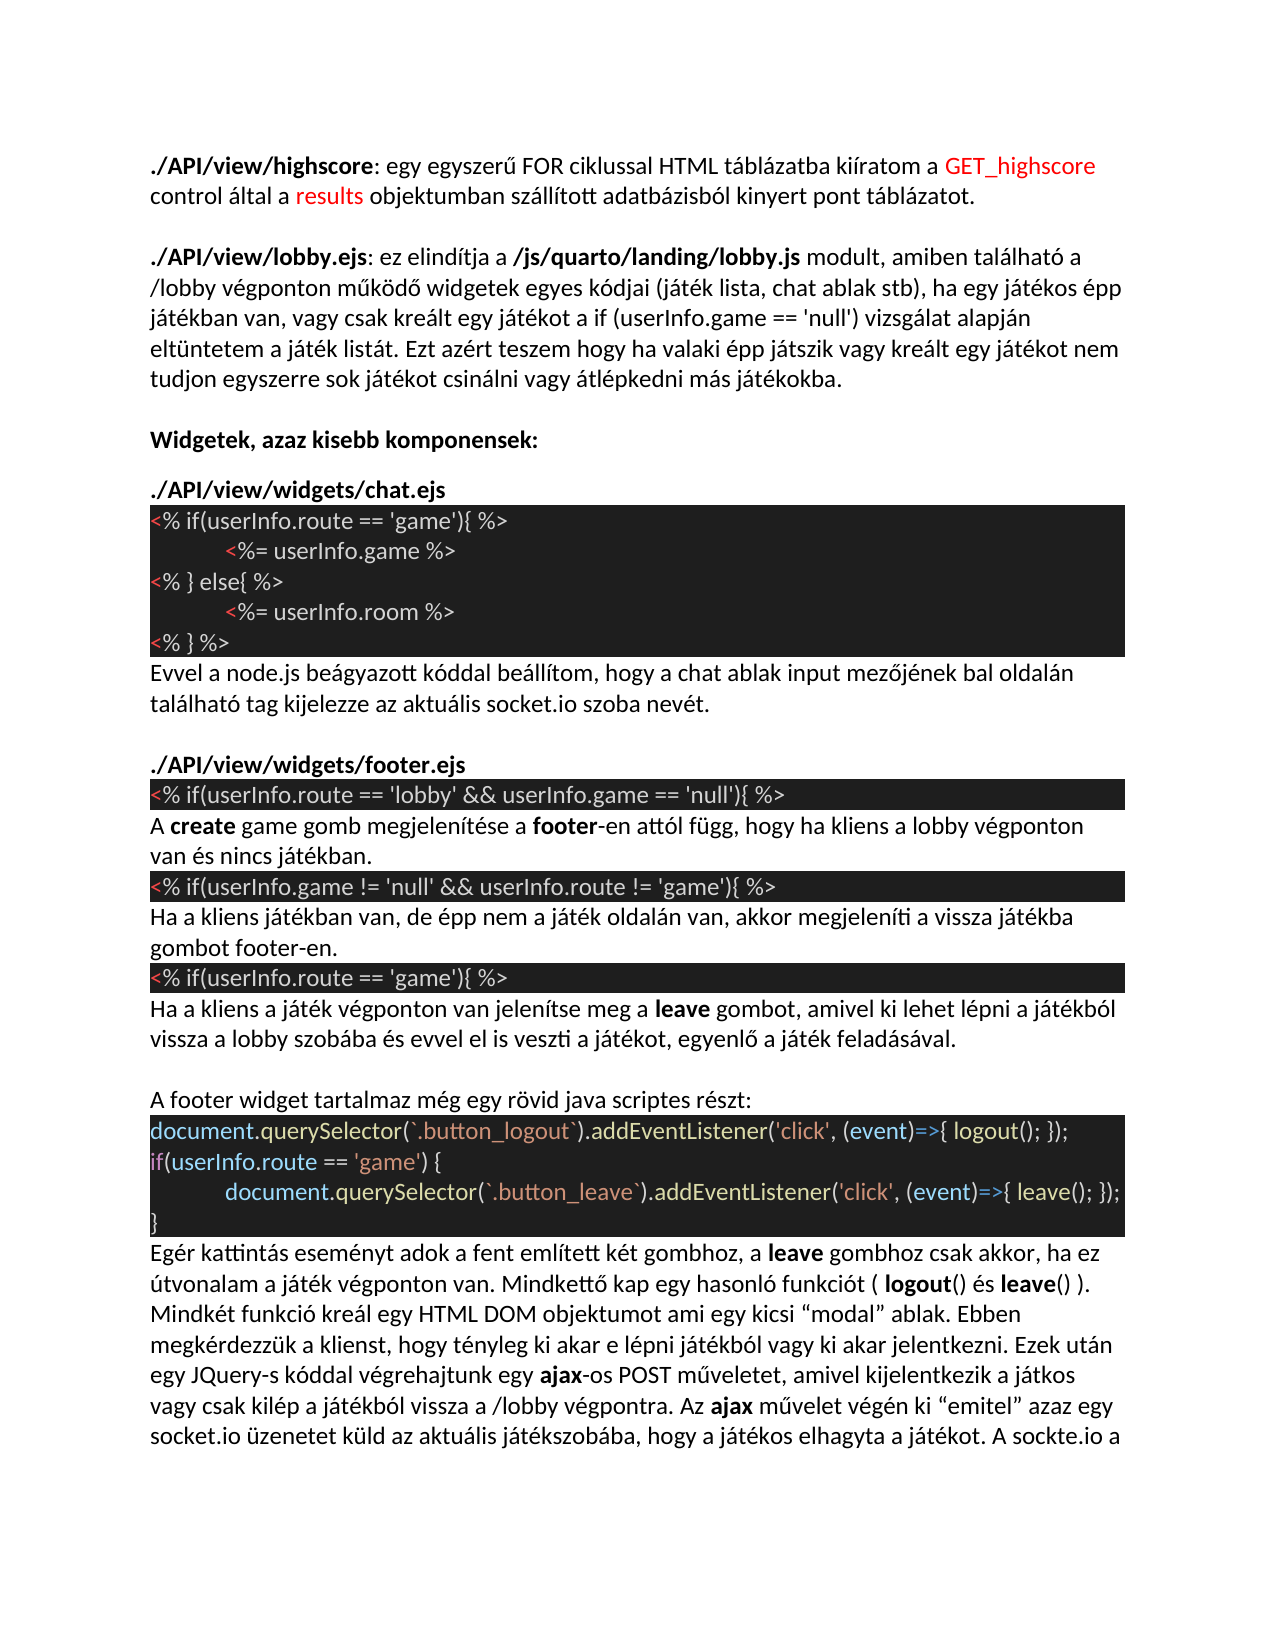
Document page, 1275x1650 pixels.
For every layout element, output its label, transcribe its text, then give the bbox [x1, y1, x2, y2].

text Widgetek, azaz kisebb komponensek: [150, 425, 1125, 455]
text A create game gomb megjelenítése a footer-en attól függ, hogy ha kliens a lobby végponton van és nincs játékban. [150, 810, 1125, 871]
text <% } %> [150, 627, 1125, 657]
text <% if(userInfo.game != 'null' && userInfo.route != 'game'){ %> [150, 871, 1125, 902]
text ./API/view/lobby.ejs: ez elindítja a /js/quarto/landing/lobby.js modult, amiben található a /lobby végponton működő widgetek egyes kódjai (játék lista, chat ablak stb), ha egy játékos épp játékban van, vagy csak kreált egy játékot a if (userInfo.game == 'null') vizsgálat alapján eltüntetem a játék listát. Ezt azért teszem hogy ha valaki épp játszik vagy kreált egy játékot nem tudjon egyszerre sok játékot csinálni vagy átlépkedni más játékokba. [150, 242, 1125, 394]
text ./API/view/widgets/footer.ejs [150, 749, 1125, 779]
text <%= userInfo.room %> [150, 596, 1125, 627]
text <% } else{ %> [150, 566, 1125, 596]
text <% if(userInfo.route == 'lobby' && userInfo.game == 'null'){ %> [150, 779, 1125, 810]
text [150, 1237, 1125, 1451]
text A footer widget tartalmaz még egy rövid java scriptes részt: [150, 1085, 1125, 1115]
text <%= userInfo.game %> [150, 535, 1125, 566]
text ./API/view/highscore: egy egyszerű FOR ciklussal HTML táblázatba kiíratom a GET_highscore control által a results objektumban szállított adatbázisból kinyert pont táblázatot. [150, 150, 1125, 211]
text if(userInfo.route == 'game') { [150, 1146, 1125, 1176]
text Ha a kliens a játék végponton van jelenítse meg a leave gombot, amivel ki lehet lépni a játékból vissza a lobby szobába és evvel el is veszti a játékot, egyenlő a játék feladásával. [150, 993, 1125, 1054]
text } [150, 1207, 1125, 1237]
text Ha a kliens játékban van, de épp nem a játék oldalán van, akkor megjeleníti a vissza játékba gombot footer-en. [150, 902, 1125, 963]
text <% if(userInfo.route == 'game'){ %> [150, 963, 1125, 993]
text Evvel a node.js beágyazott kóddal beállítom, hogy a chat ablak input mezőjének bal oldalán található tag kijelezze az aktuális socket.io szoba nevét. [150, 657, 1125, 718]
text document.querySelector(`.button_logout`).addEventListener('click', (event)=>{ logout(); }); [150, 1115, 1125, 1146]
text document.querySelector(`.button_leave`).addEventListener('click', (event)=>{ leave(); }); [150, 1176, 1125, 1207]
text <% if(userInfo.route == 'game'){ %> [150, 505, 1125, 535]
text ./API/view/widgets/chat.ejs [150, 474, 1125, 505]
